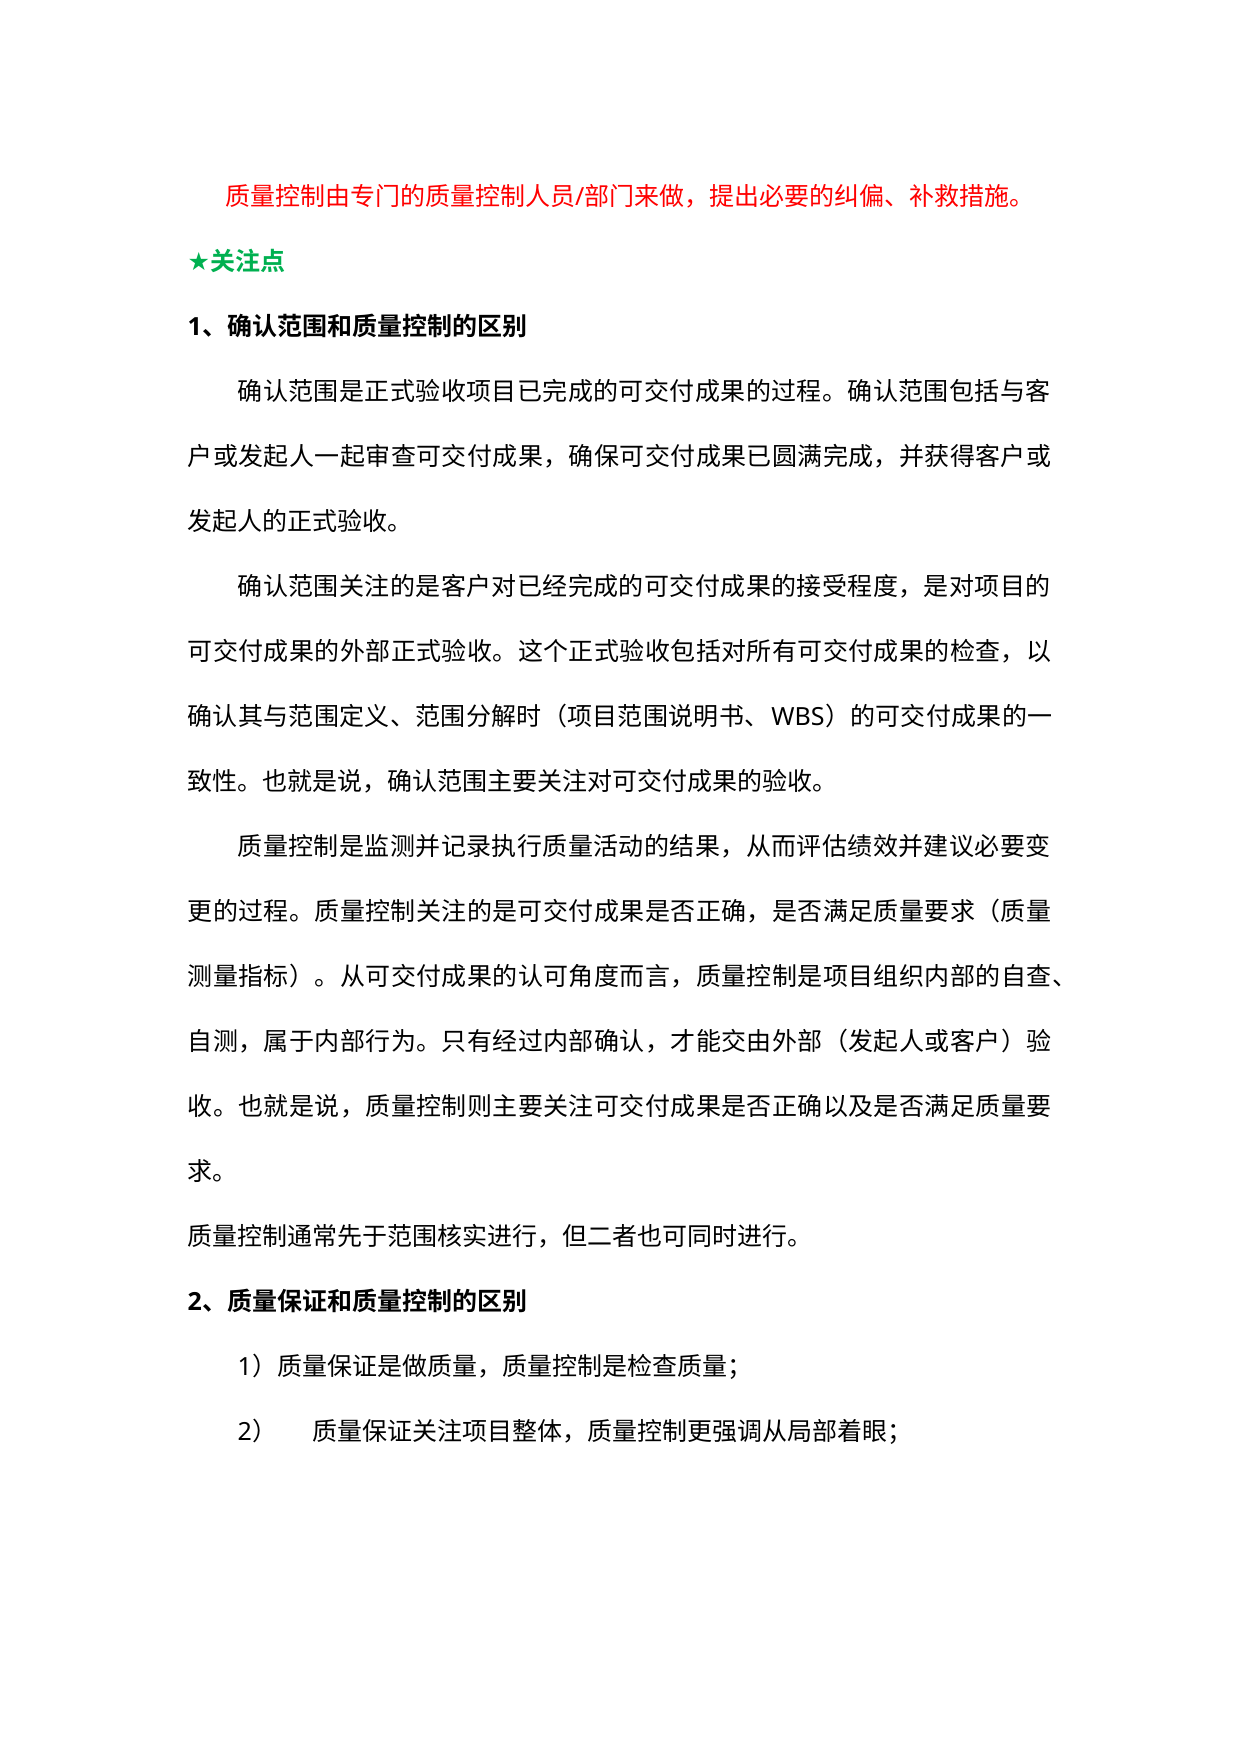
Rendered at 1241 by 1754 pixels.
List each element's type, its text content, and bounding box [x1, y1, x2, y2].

text 确认范围关注的是客户对已经完成的可交付成果的接受程度，是对项目的可交付成果的外部正式验收。这个正式验收包括对所有可交付成果的检查，以确认其与范围定义、范围分解时（项目范围说明书、WBS）的可交付成果的一致性。也就是说，确认范围主要关注对可交付成果的验收。 [187, 552, 1053, 812]
text 确认范围是正式验收项目已完成的可交付成果的过程。确认范围包括与客户或发起人一起审查可交付成果，确保可交付成果已圆满完成，并获得客户或发起人的正式验收。 [187, 357, 1053, 552]
list 质量保证关注项目整体，质量控制更强调从局部着眼； [237, 1397, 1053, 1462]
text 质量控制是监测并记录执行质量活动的结果，从而评估绩效并建议必要变更的过程。质量控制关注的是可交付成果是否正确，是否满足质量要求（质量测量指标）。从可交付成果的认可角度而言，质量控制是项目组织内部的自查、自测，属于内部行为。只有经过内部确认，才能交由外部（发起人或客户）验收。也就是说，质量控制则主要关注可交付成果是否正确以及是否满足质量要求。 [187, 812, 1053, 1202]
text 2、质量保证和质量控制的区别 [187, 1267, 1053, 1332]
text 1、确认范围和质量控制的区别 [187, 292, 1053, 357]
text 1）质量保证是做质量，质量控制是检查质量； [187, 1332, 1053, 1397]
text ★关注点 [187, 227, 1053, 292]
list 质量控制由专门的质量控制人员/部门来做，提出必要的纠偏、补救措施。 [187, 162, 1053, 227]
text 质量控制通常先于范围核实进行，但二者也可同时进行。 [187, 1202, 1053, 1267]
